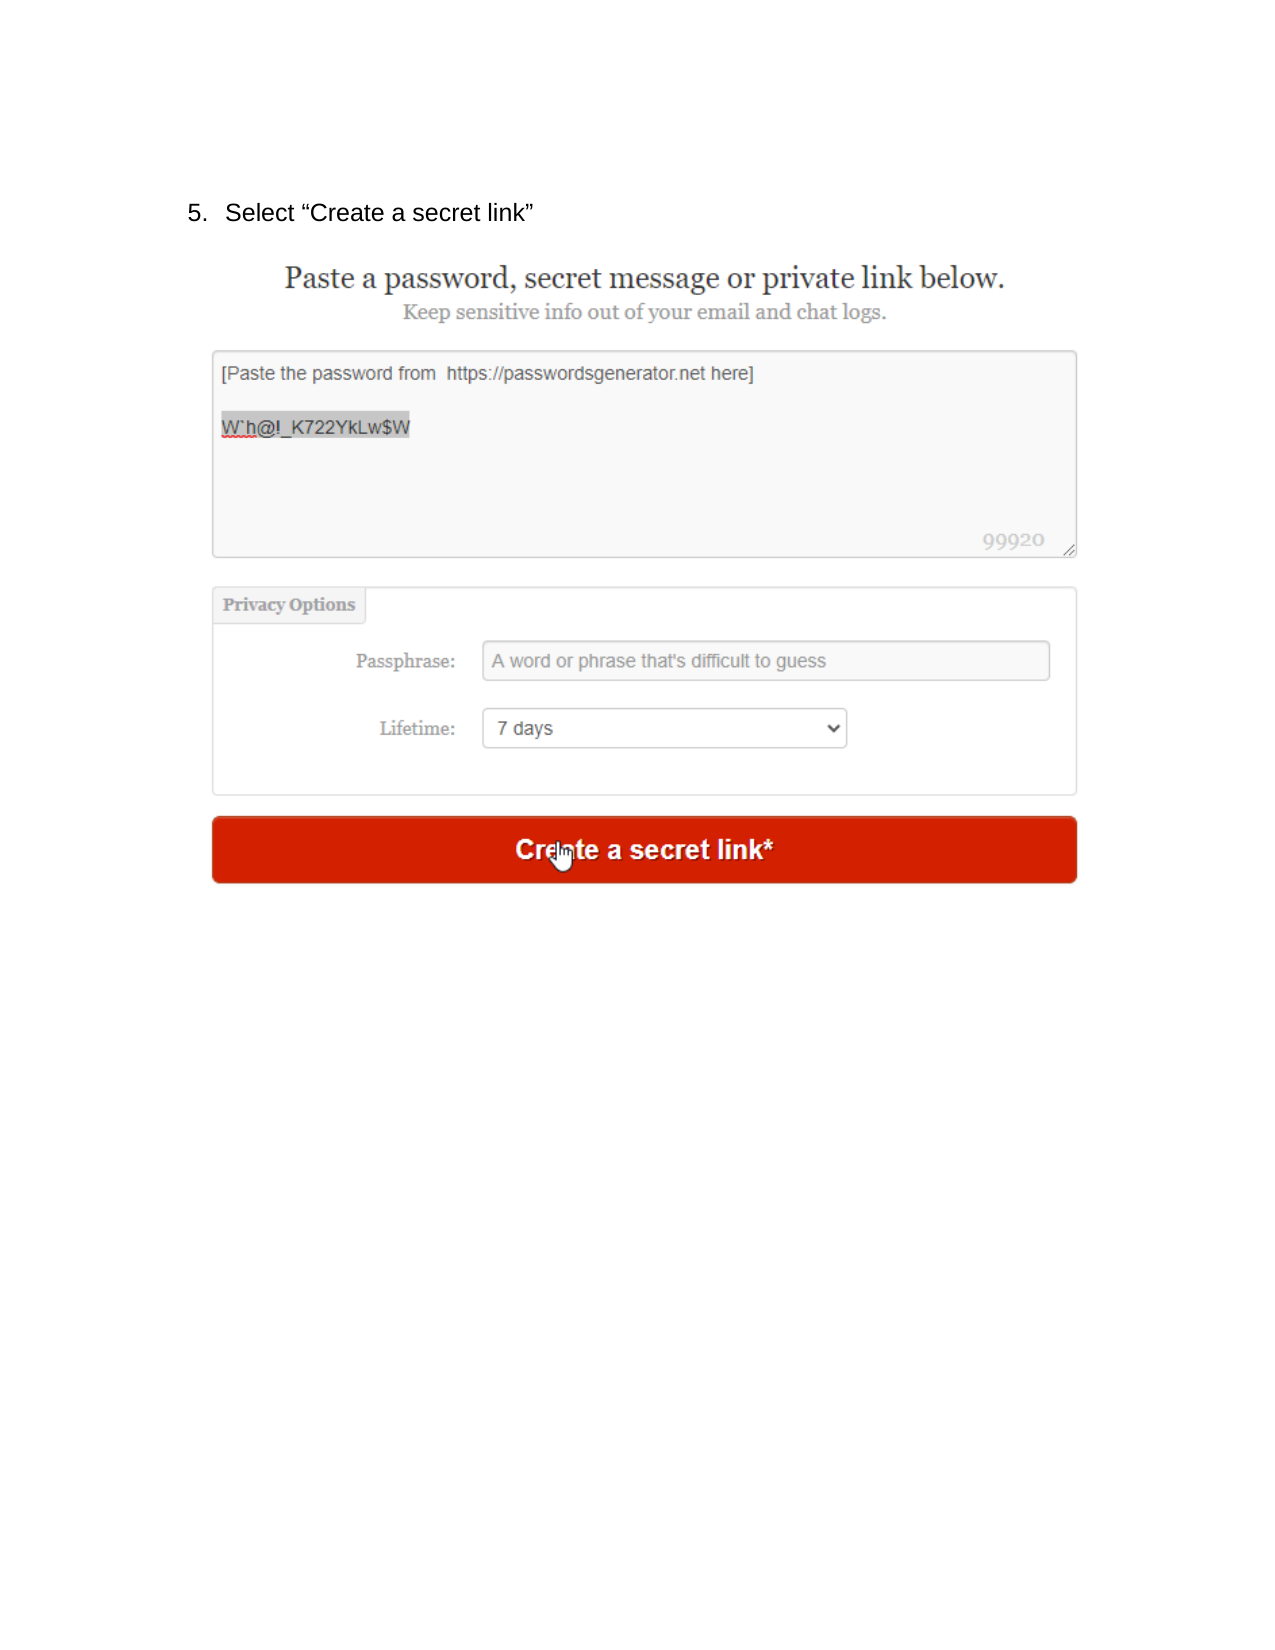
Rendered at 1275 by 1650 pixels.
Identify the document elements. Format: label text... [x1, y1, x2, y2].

picture [150, 245, 1125, 889]
list Select “Create a secret link” [187, 198, 1125, 226]
